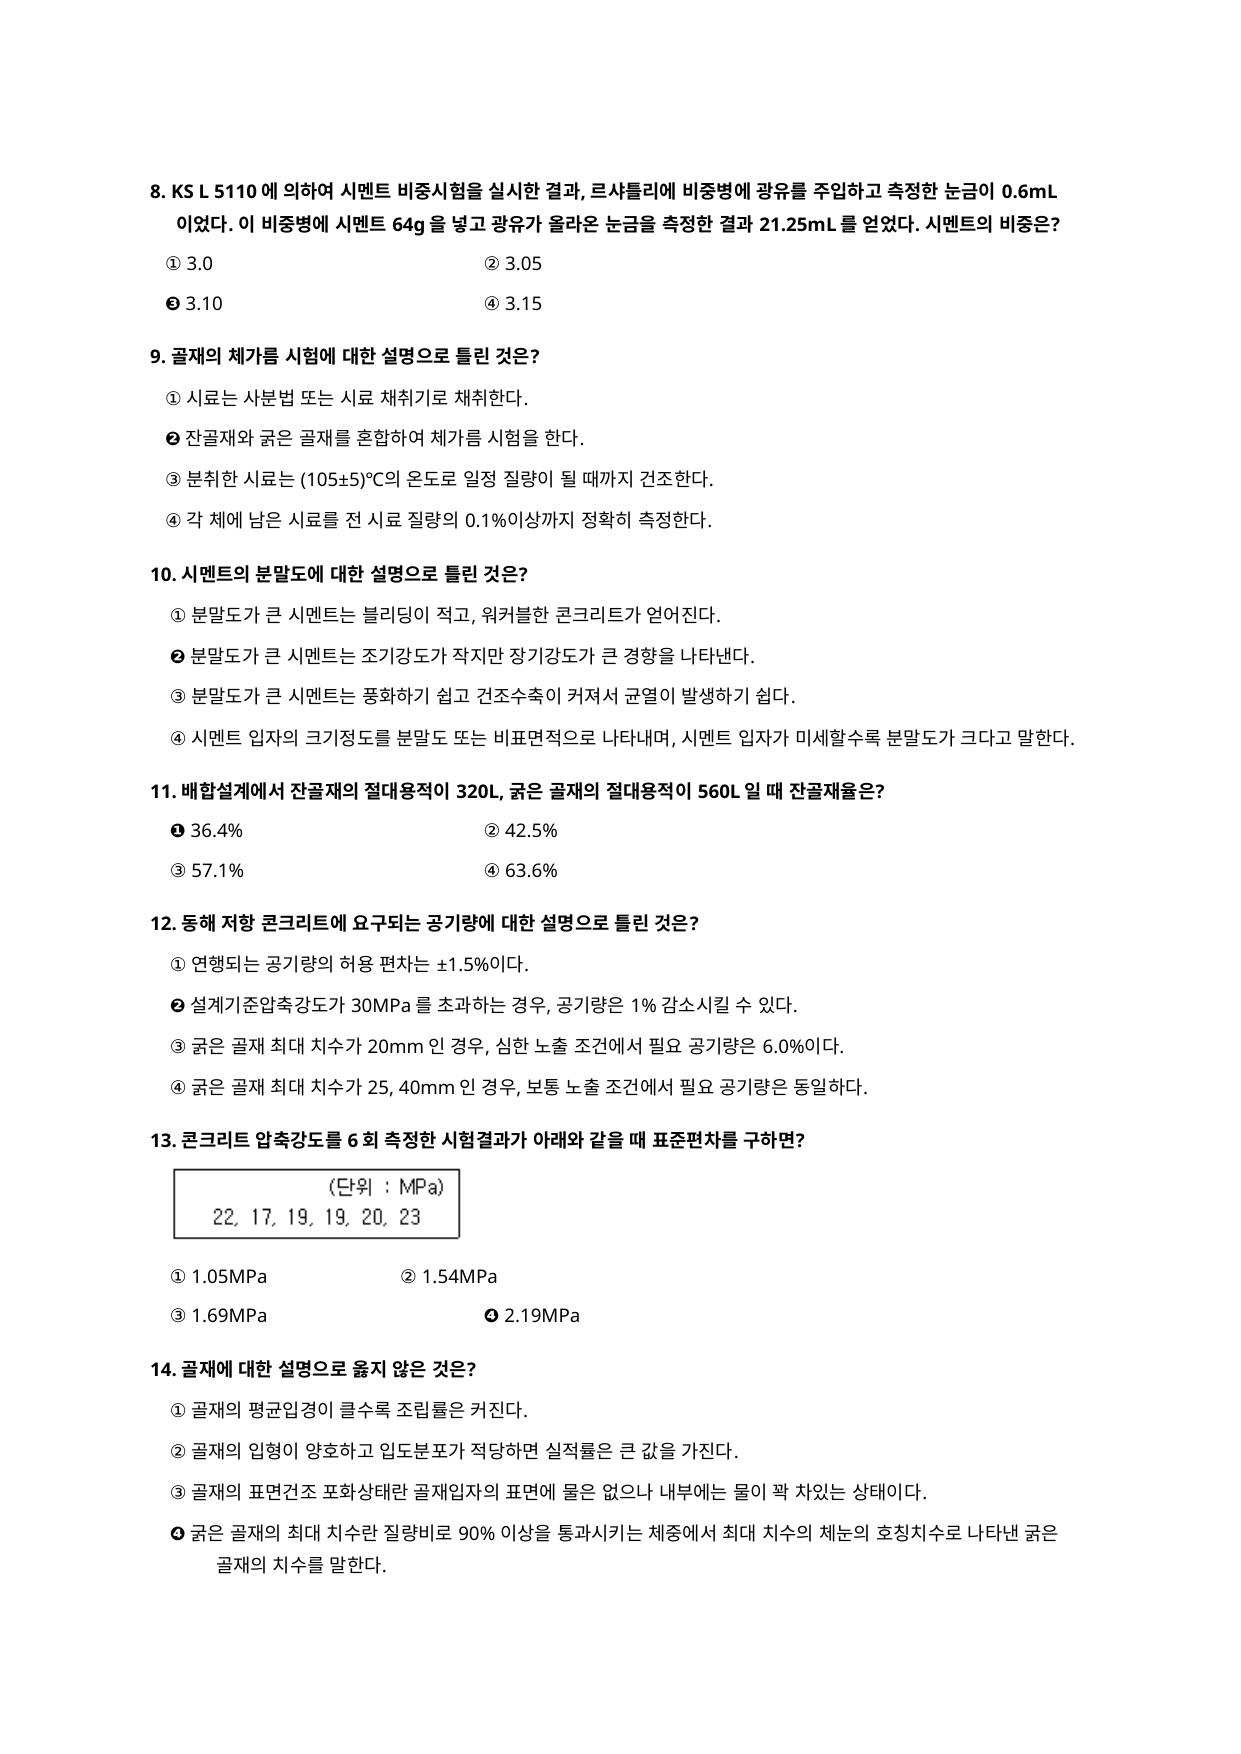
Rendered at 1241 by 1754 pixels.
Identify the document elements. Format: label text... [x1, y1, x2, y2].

text ③ 골재의 표면건조 포화상태란 골재입자의 표면에 물은 없으나 내부에는 물이 꽉 차있는 상태이다. [150, 1477, 1090, 1504]
text ③ 57.1% ④ 63.6% [150, 857, 1090, 882]
text ❷ 잔골재와 굵은 골재를 혼합하여 체가름 시험을 한다. [150, 424, 1090, 451]
text ① 3.0 ② 3.05 [150, 251, 1090, 276]
text ① 1.05MPa ② 1.54MPa [150, 1263, 1090, 1288]
text ❹ 굵은 골재의 최대 치수란 질량비로 90% 이상을 통과시키는 체중에서 최대 치수의 체눈의 호칭치수로 나타낸 굵은 골재의 치수를 말한다. [150, 1518, 1090, 1578]
text 12. 동해 저항 콘크리트에 요구되는 공기량에 대한 설명으로 틀린 것은? [150, 909, 1090, 936]
text ❸ 3.10 ④ 3.15 [150, 290, 1090, 316]
text ③ 굵은 골재 최대 치수가 20mm인 경우, 심한 노출 조건에서 필요 공기량은 6.0%이다. [150, 1032, 1090, 1059]
text 14. 골재에 대한 설명으로 옳지 않은 것은? [150, 1354, 1090, 1382]
picture [169, 1167, 465, 1244]
text ② 골재의 입형이 양호하고 입도분포가 적당하면 실적률은 큰 값을 가진다. [150, 1436, 1090, 1463]
text ④ 굵은 골재 최대 치수가 25, 40mm인 경우, 보통 노출 조건에서 필요 공기량은 동일하다. [150, 1073, 1090, 1100]
text ④ 각 체에 남은 시료를 전 시료 질량의 0.1%이상까지 정확히 측정한다. [150, 506, 1090, 533]
text 9. 골재의 체가름 시험에 대한 설명으로 틀린 것은? [150, 342, 1090, 369]
text 13. 콘크리트 압축강도를 6회 측정한 시험결과가 아래와 같을 때 표준편차를 구하면? [150, 1126, 1090, 1153]
text ❷ 분말도가 큰 시멘트는 조기강도가 작지만 장기강도가 큰 경향을 나타낸다. [150, 641, 1090, 668]
text 11. 배합설계에서 잔골재의 절대용적이 320L, 굵은 골재의 절대용적이 560L일 때 잔골재율은? [150, 777, 1090, 804]
text ❷ 설계기준압축강도가 30MPa를 초과하는 경우, 공기량은 1% 감소시킬 수 있다. [150, 991, 1090, 1018]
text ③ 1.69MPa ❹ 2.19MPa [150, 1302, 1090, 1328]
text ① 분말도가 큰 시멘트는 블리딩이 적고, 워커블한 콘크리트가 얻어진다. [150, 600, 1090, 627]
text ④ 시멘트 입자의 크기정도를 분말도 또는 비표면적으로 나타내며, 시멘트 입자가 미세할수록 분말도가 크다고 말한다. [150, 723, 1090, 750]
text ① 연행되는 공기량의 허용 편차는 ±1.5%이다. [150, 950, 1090, 977]
text ③ 분말도가 큰 시멘트는 풍화하기 쉽고 건조수축이 커져서 균열이 발생하기 쉽다. [150, 682, 1090, 709]
text ❶ 36.4% ② 42.5% [150, 817, 1090, 843]
text 10. 시멘트의 분말도에 대한 설명으로 틀린 것은? [150, 559, 1090, 587]
text ③ 분취한 시료는 (105±5)℃의 온도로 일정 질량이 될 때까지 건조한다. [150, 465, 1090, 492]
text ① 시료는 사분법 또는 시료 채취기로 채취한다. [150, 383, 1090, 410]
text ① 골재의 평균입경이 클수록 조립률은 커진다. [150, 1395, 1090, 1423]
text 8. KS L 5110에 의하여 시멘트 비중시험을 실시한 결과, 르샤틀리에 비중병에 광유를 주입하고 측정한 눈금이 0.6mL이었다. 이 비중병에 시멘트 64g을 넣고 광유가 올라온 눈금을 측정한 결과 21.25mL를 얻었다. 시멘트의 비중은? [150, 177, 1090, 237]
